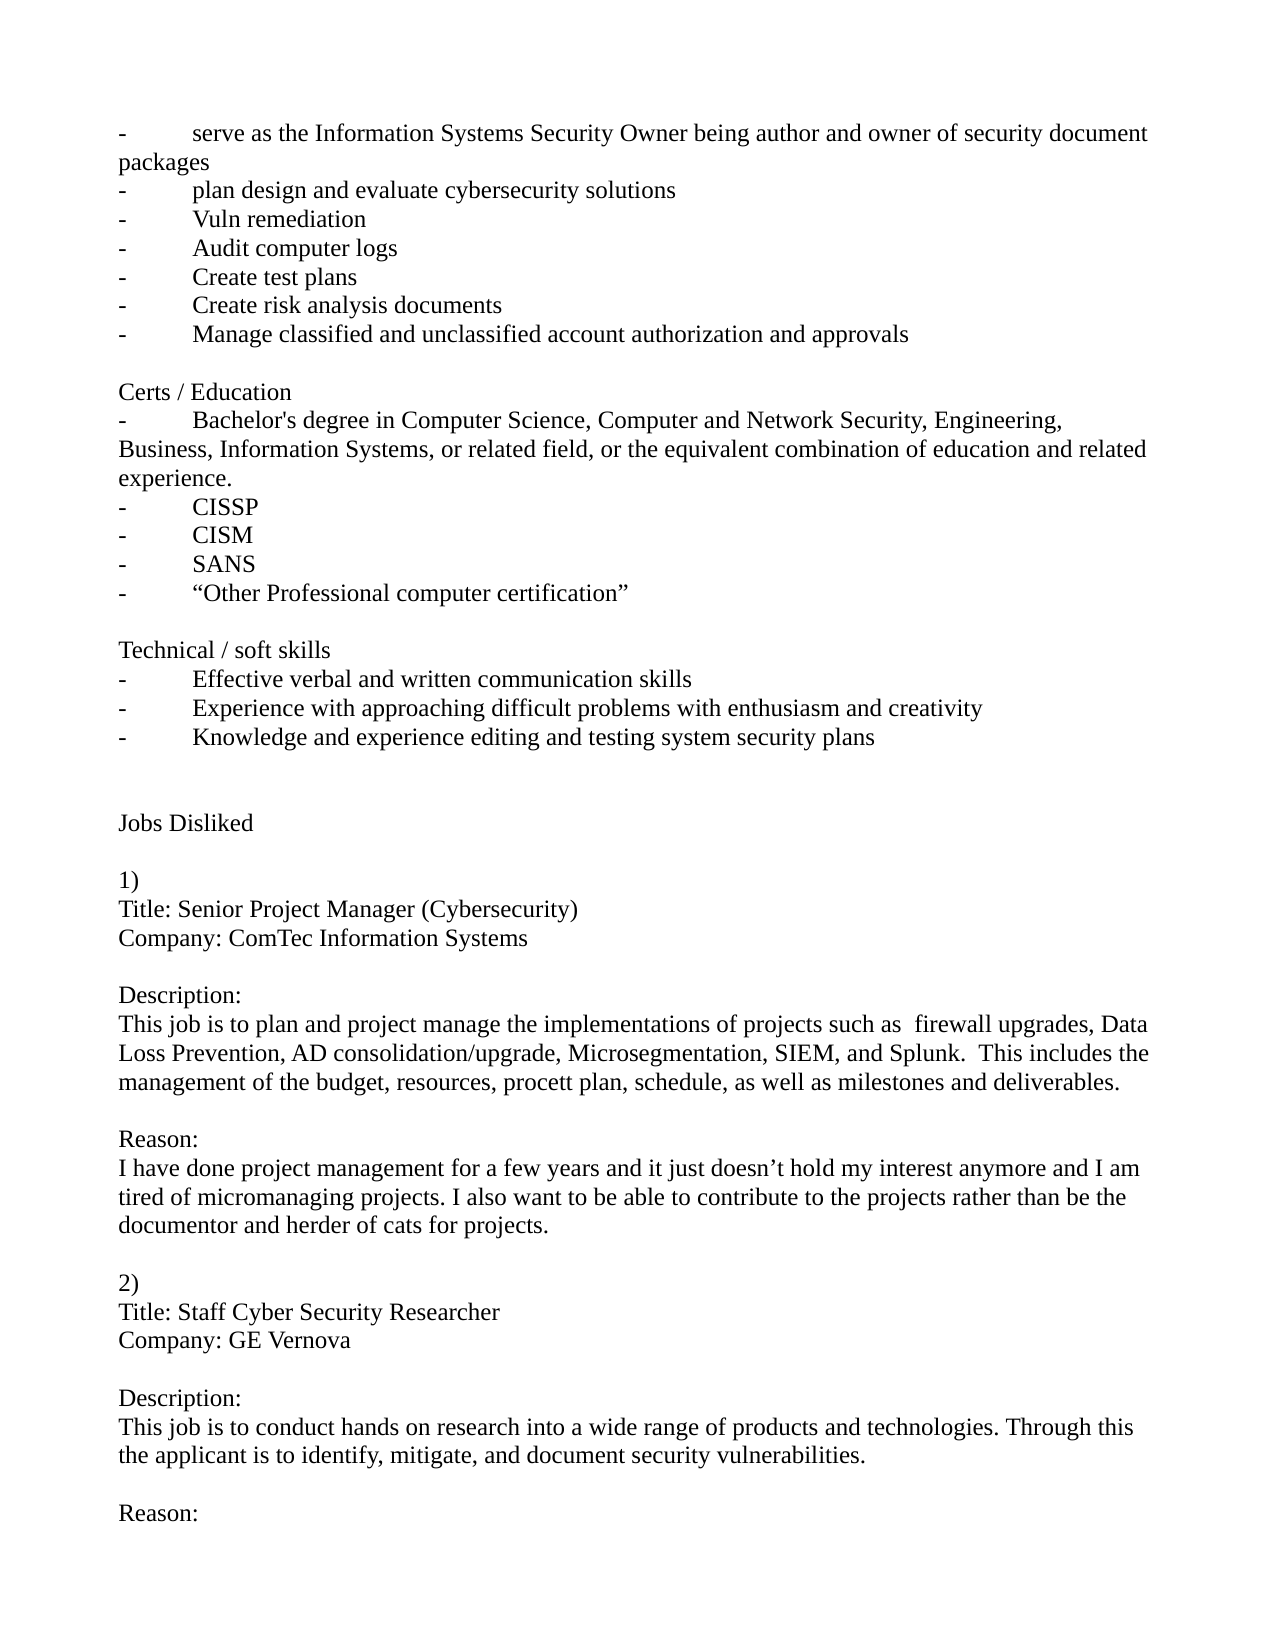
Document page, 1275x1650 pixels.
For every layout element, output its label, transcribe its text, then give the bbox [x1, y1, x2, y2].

text - Bachelor's degree in Computer Science, Computer and Network Security, Engineering, Business, Information Systems, or related field, or the equivalent combination of education and related experience. [118, 406, 1157, 492]
text - CISSP [118, 492, 1157, 521]
text Technical / soft skills [118, 636, 1157, 664]
text Company: ComTec Information Systems [118, 923, 1157, 952]
text - Effective verbal and written communication skills [118, 664, 1157, 693]
text 1) [118, 866, 1157, 894]
text Description: [118, 981, 1157, 1009]
text - Audit computer logs [118, 233, 1157, 262]
text - serve as the Information Systems Security Owner being author and owner of security document packages [118, 118, 1157, 176]
text I have done project management for a few years and it just doesn’t hold my interest anymore and I am tired of micromanaging projects. I also want to be able to contribute to the projects rather than be the documentor and herder of cats for projects. [118, 1153, 1157, 1239]
text Certs / Education [118, 377, 1157, 406]
text 2) [118, 1268, 1157, 1297]
text Company: GE Vernova [118, 1326, 1157, 1354]
text - Manage classified and unclassified account authorization and approvals [118, 319, 1157, 348]
text Reason: [118, 1124, 1157, 1153]
text - Knowledge and experience editing and testing system security plans [118, 722, 1157, 751]
text This job is to plan and project manage the implementations of projects such as firewall upgrades, Data Loss Prevention, AD consolidation/upgrade, Microsegmentation, SIEM, and Splunk. This includes the management of the budget, resources, procett plan, schedule, as well as milestones and deliverables. [118, 1009, 1157, 1096]
text - SANS [118, 549, 1157, 578]
text Description: [118, 1383, 1157, 1412]
text - plan design and evaluate cybersecurity solutions [118, 176, 1157, 204]
text This job is to conduct hands on research into a wide range of products and technologies. Through this the applicant is to identify, mitigate, and document security vulnerabilities. [118, 1412, 1157, 1469]
text Jobs Disliked [118, 808, 1157, 837]
text - Experience with approaching difficult problems with enthusiasm and creativity [118, 693, 1157, 722]
text - Create risk analysis documents [118, 291, 1157, 319]
text - Create test plans [118, 262, 1157, 291]
text Title: Staff Cyber Security Researcher [118, 1297, 1157, 1326]
text - CISM [118, 521, 1157, 549]
text - “Other Professional computer certification” [118, 578, 1157, 607]
text - Vuln remediation [118, 204, 1157, 233]
text Reason: [118, 1498, 1157, 1527]
text Title: Senior Project Manager (Cybersecurity) [118, 894, 1157, 923]
